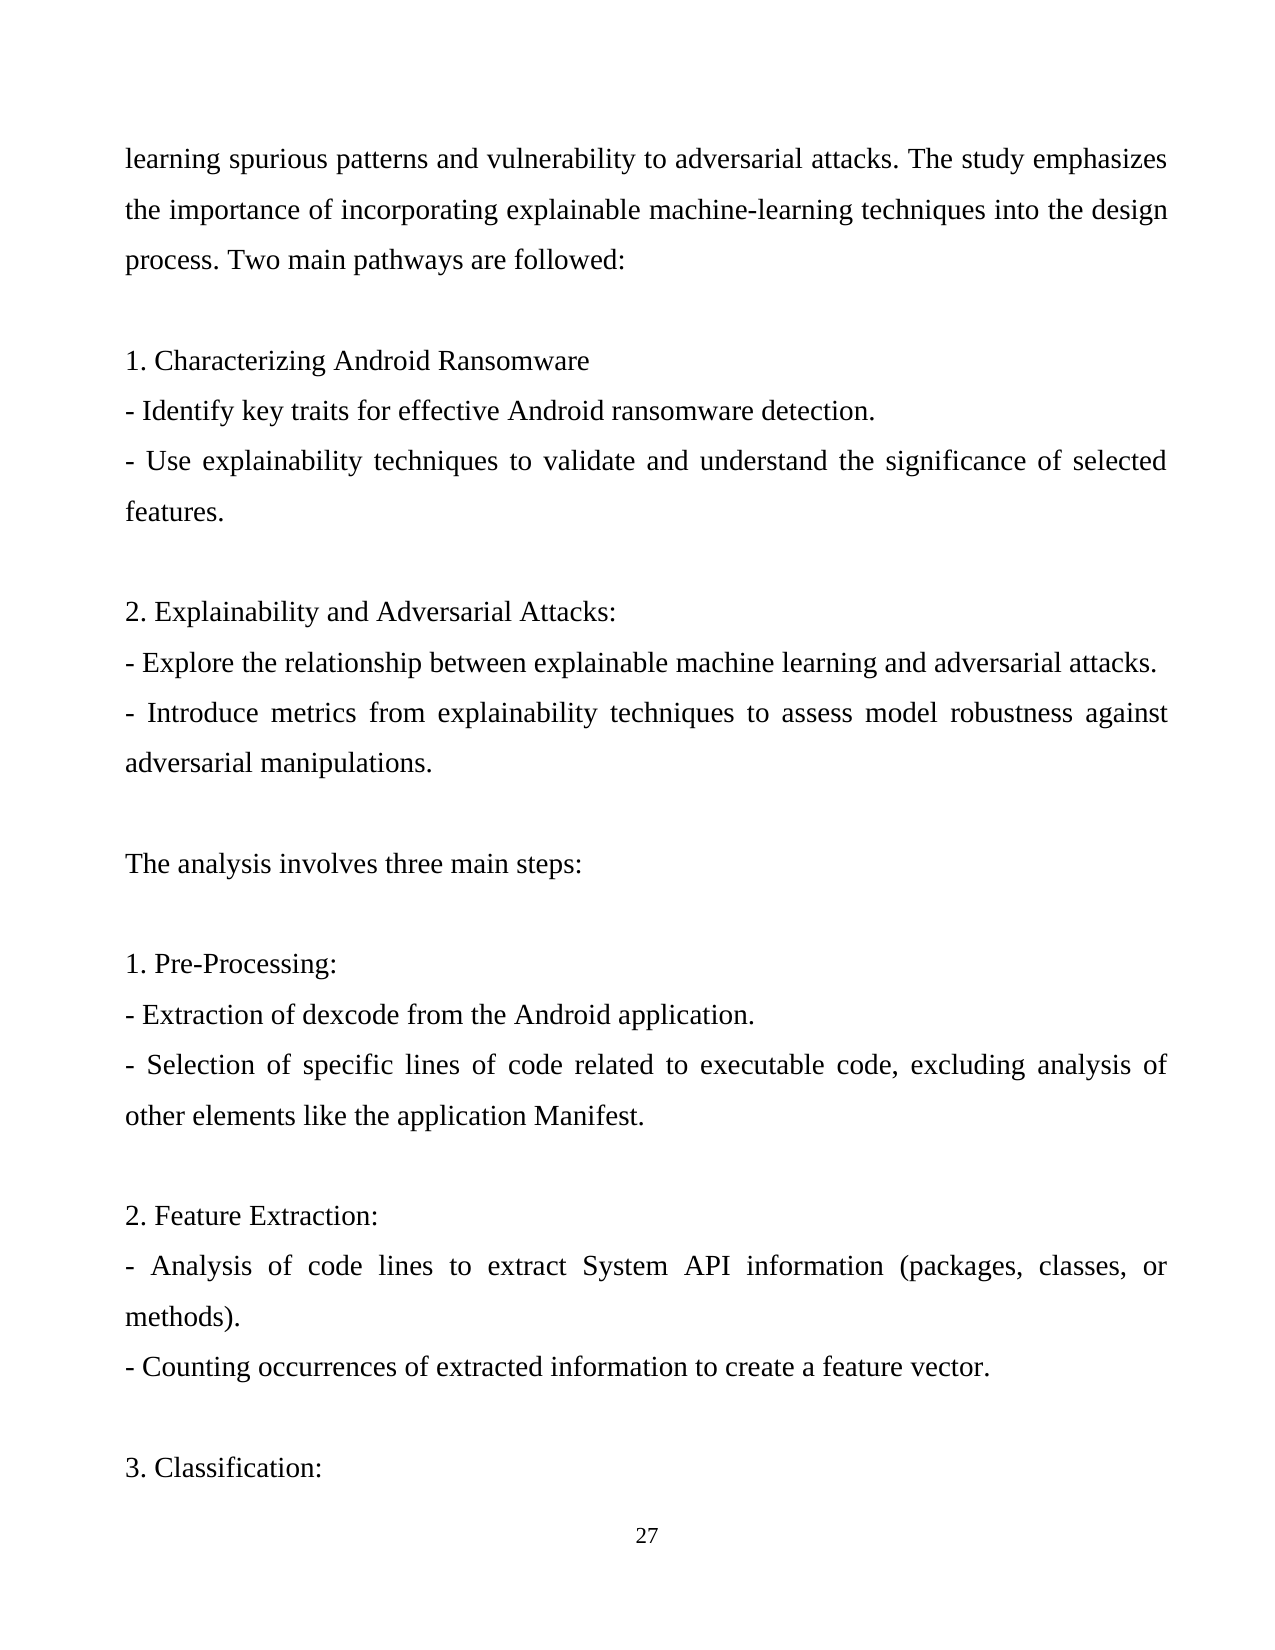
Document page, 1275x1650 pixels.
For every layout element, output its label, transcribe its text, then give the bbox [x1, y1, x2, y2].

text - Counting occurrences of extracted information to create a feature vector. [125, 1349, 1169, 1383]
text - Extraction of dexcode from the Android application. [125, 997, 1169, 1031]
text 1. Pre-Processing: [125, 947, 1169, 980]
text 3. Classification: [125, 1450, 1169, 1483]
text The analysis involves three main steps: [125, 846, 1169, 879]
text - Explore the relationship between explainable machine learning and adversarial attacks. [125, 645, 1169, 678]
text - Analysis of code lines to extract System API information (packages, classes, or methods). [125, 1248, 1169, 1332]
text 1. Characterizing Android Ransomware [125, 343, 1169, 376]
text - Identify key traits for effective Android ransomware detection. [125, 393, 1169, 427]
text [125, 142, 1169, 276]
text - Selection of specific lines of code related to executable code, excluding analysis of other elements like the application Manifest. [125, 1047, 1169, 1131]
text - Introduce metrics from explainability techniques to assess model robustness against adversarial manipulations. [125, 695, 1169, 779]
text 2. Feature Extraction: [125, 1198, 1169, 1232]
text 2. Explainability and Adversarial Attacks: [125, 594, 1169, 628]
text - Use explainability techniques to validate and understand the significance of selected features. [125, 443, 1169, 527]
